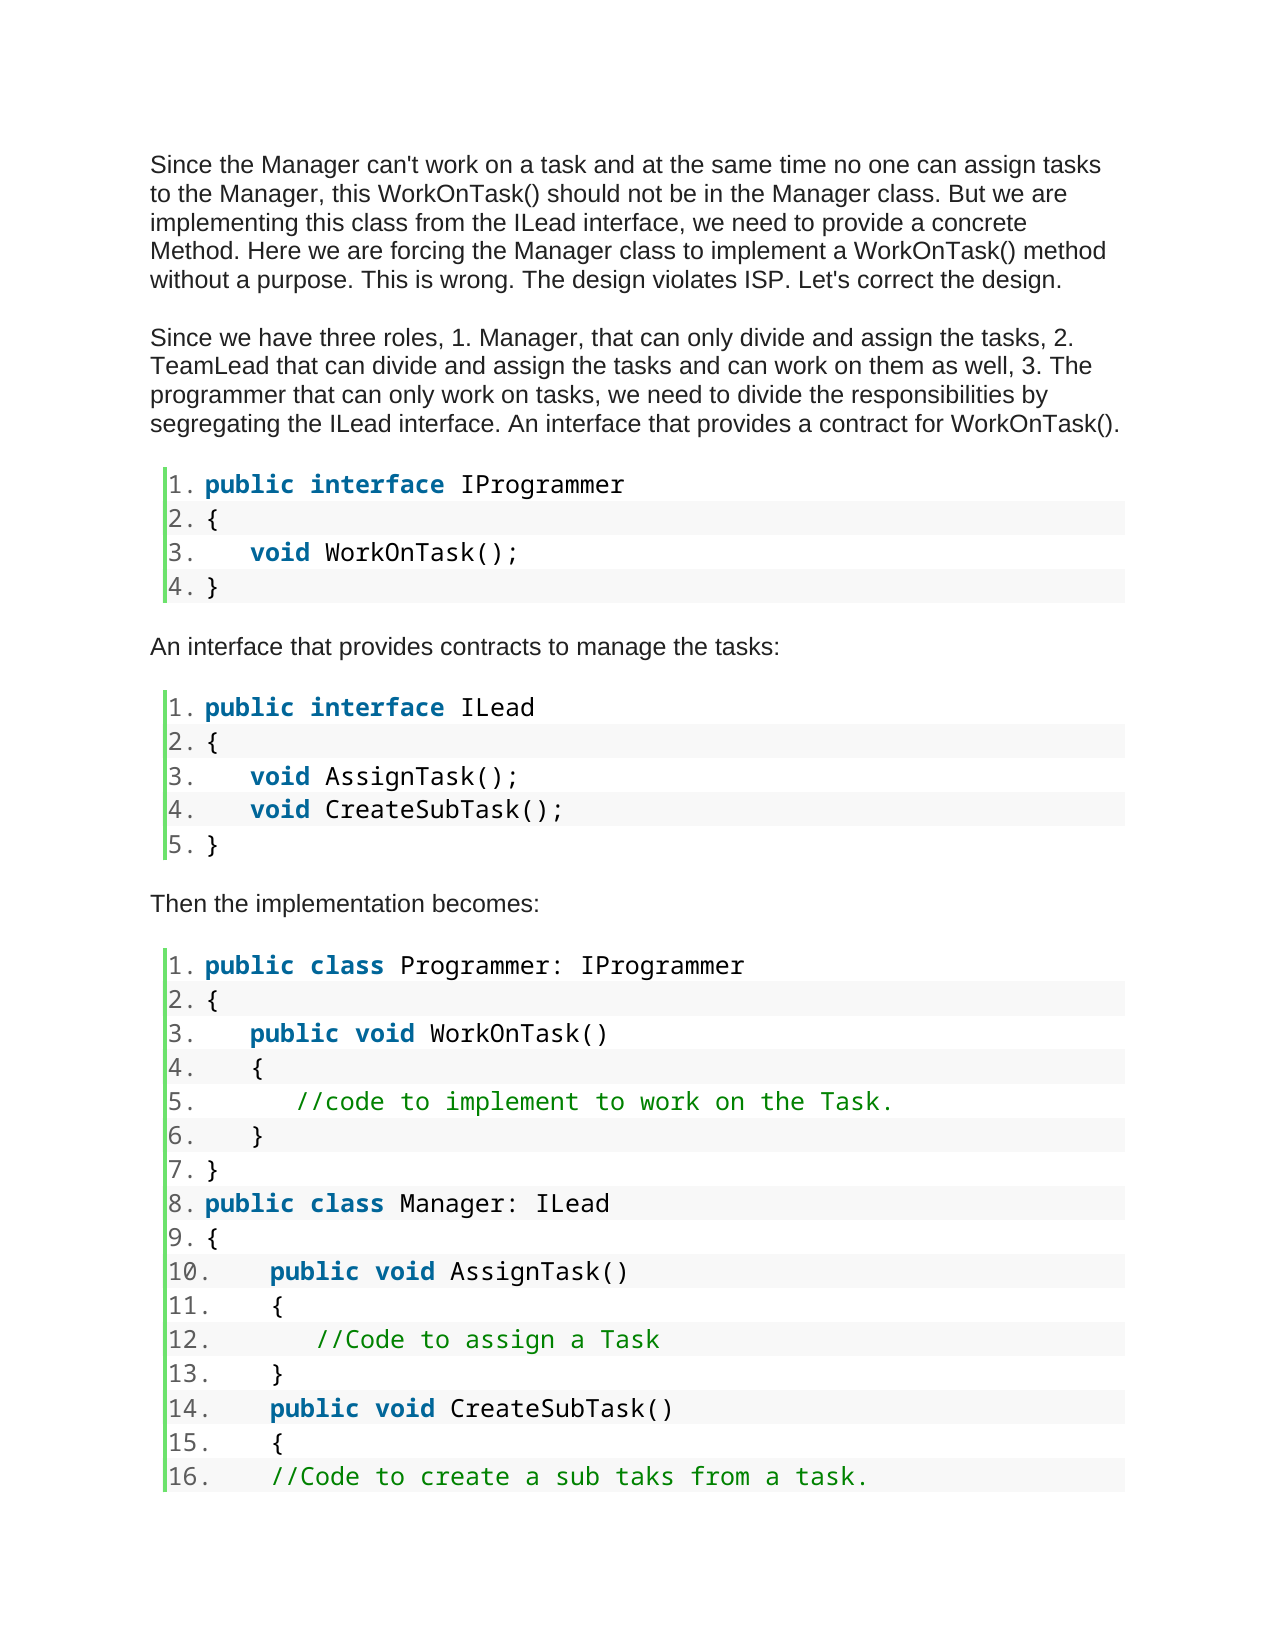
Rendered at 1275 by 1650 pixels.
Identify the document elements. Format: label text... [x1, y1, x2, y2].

text Then the implementation becomes: [150, 889, 1125, 918]
list //code to implement to work on the Task. [167, 1084, 1125, 1118]
list { [167, 501, 1125, 535]
list void CreateSubTask(); [167, 792, 1125, 826]
list public class Manager: ILead [167, 1186, 1125, 1220]
list { [167, 1049, 1125, 1084]
list { [167, 1424, 1125, 1458]
list { [167, 981, 1125, 1016]
list void AssignTask(); [167, 758, 1125, 792]
text Since we have three roles, 1. Manager, that can only divide and assign the tasks, 2. TeamLead that can divide and assign the tasks and can work on them as well, 3. The programmer that can only work on tasks, we need to divide the responsibilities by segregating the ILead interface. An interface that provides a contract for WorkOnTask(). [150, 322, 1125, 437]
list public void WorkOnTask() [167, 1016, 1125, 1049]
list } [167, 1356, 1125, 1390]
list public interface IProgrammer [167, 467, 1125, 501]
text An interface that provides contracts to manage the tasks: [150, 632, 1125, 661]
list //Code to create a sub taks from a task. [167, 1458, 1125, 1492]
list public interface ILead [167, 690, 1125, 724]
list } [167, 1118, 1125, 1152]
list //Code to assign a Task [167, 1322, 1125, 1356]
text Since the Manager can't work on a task and at the same time no one can assign tasks to the Manager, this WorkOnTask() should not be in the Manager class. But we are implementing this class from the ILead interface, we need to provide a concrete Method. Here we are forcing the Manager class to implement a WorkOnTask() method without a purpose. This is wrong. The design violates ISP. Let's correct the design. [150, 150, 1125, 294]
list } [167, 826, 1125, 860]
list public class Programmer: IProgrammer [162, 947, 1125, 981]
list void WorkOnTask(); [167, 535, 1125, 569]
list { [167, 1220, 1125, 1254]
list } [167, 1152, 1125, 1186]
list { [167, 1288, 1125, 1322]
list public void AssignTask() [167, 1254, 1125, 1288]
list { [167, 724, 1125, 758]
list public void CreateSubTask() [167, 1390, 1125, 1424]
list } [167, 569, 1125, 603]
